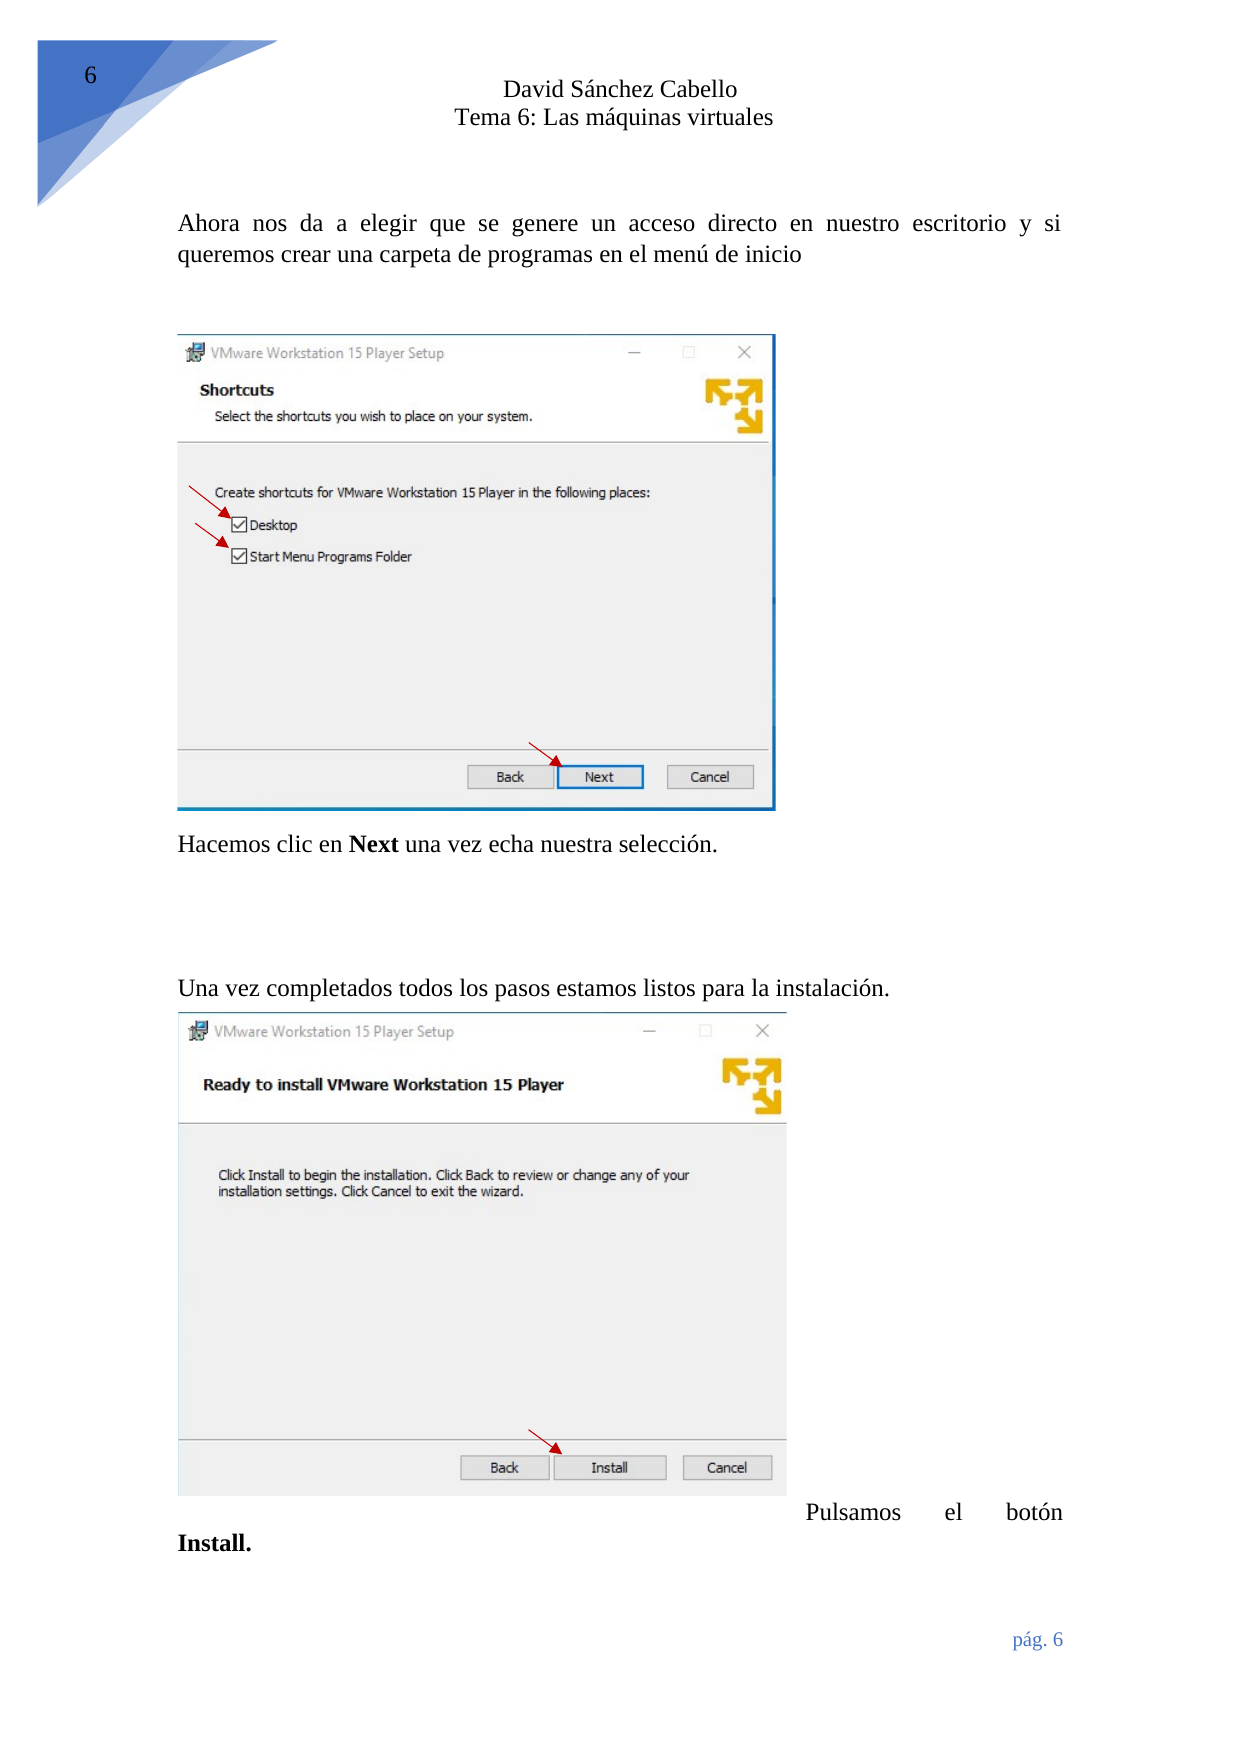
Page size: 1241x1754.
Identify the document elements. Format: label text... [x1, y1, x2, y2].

picture [177, 1012, 787, 1494]
text Hacemos clic en Next una vez echa nuestra selección. [177, 829, 1063, 858]
picture [37, 40, 279, 209]
text Ahora nos da a elegir que se genere un acceso directo en nuestro escritorio y si queremos crear una carpeta de programas en el menú de inicio [177, 208, 1063, 267]
text Una vez completados todos los pasos estamos listos para la instalación. [177, 973, 1063, 1001]
picture [177, 334, 776, 811]
text Pulsamos el botón Install. [177, 1497, 1063, 1557]
